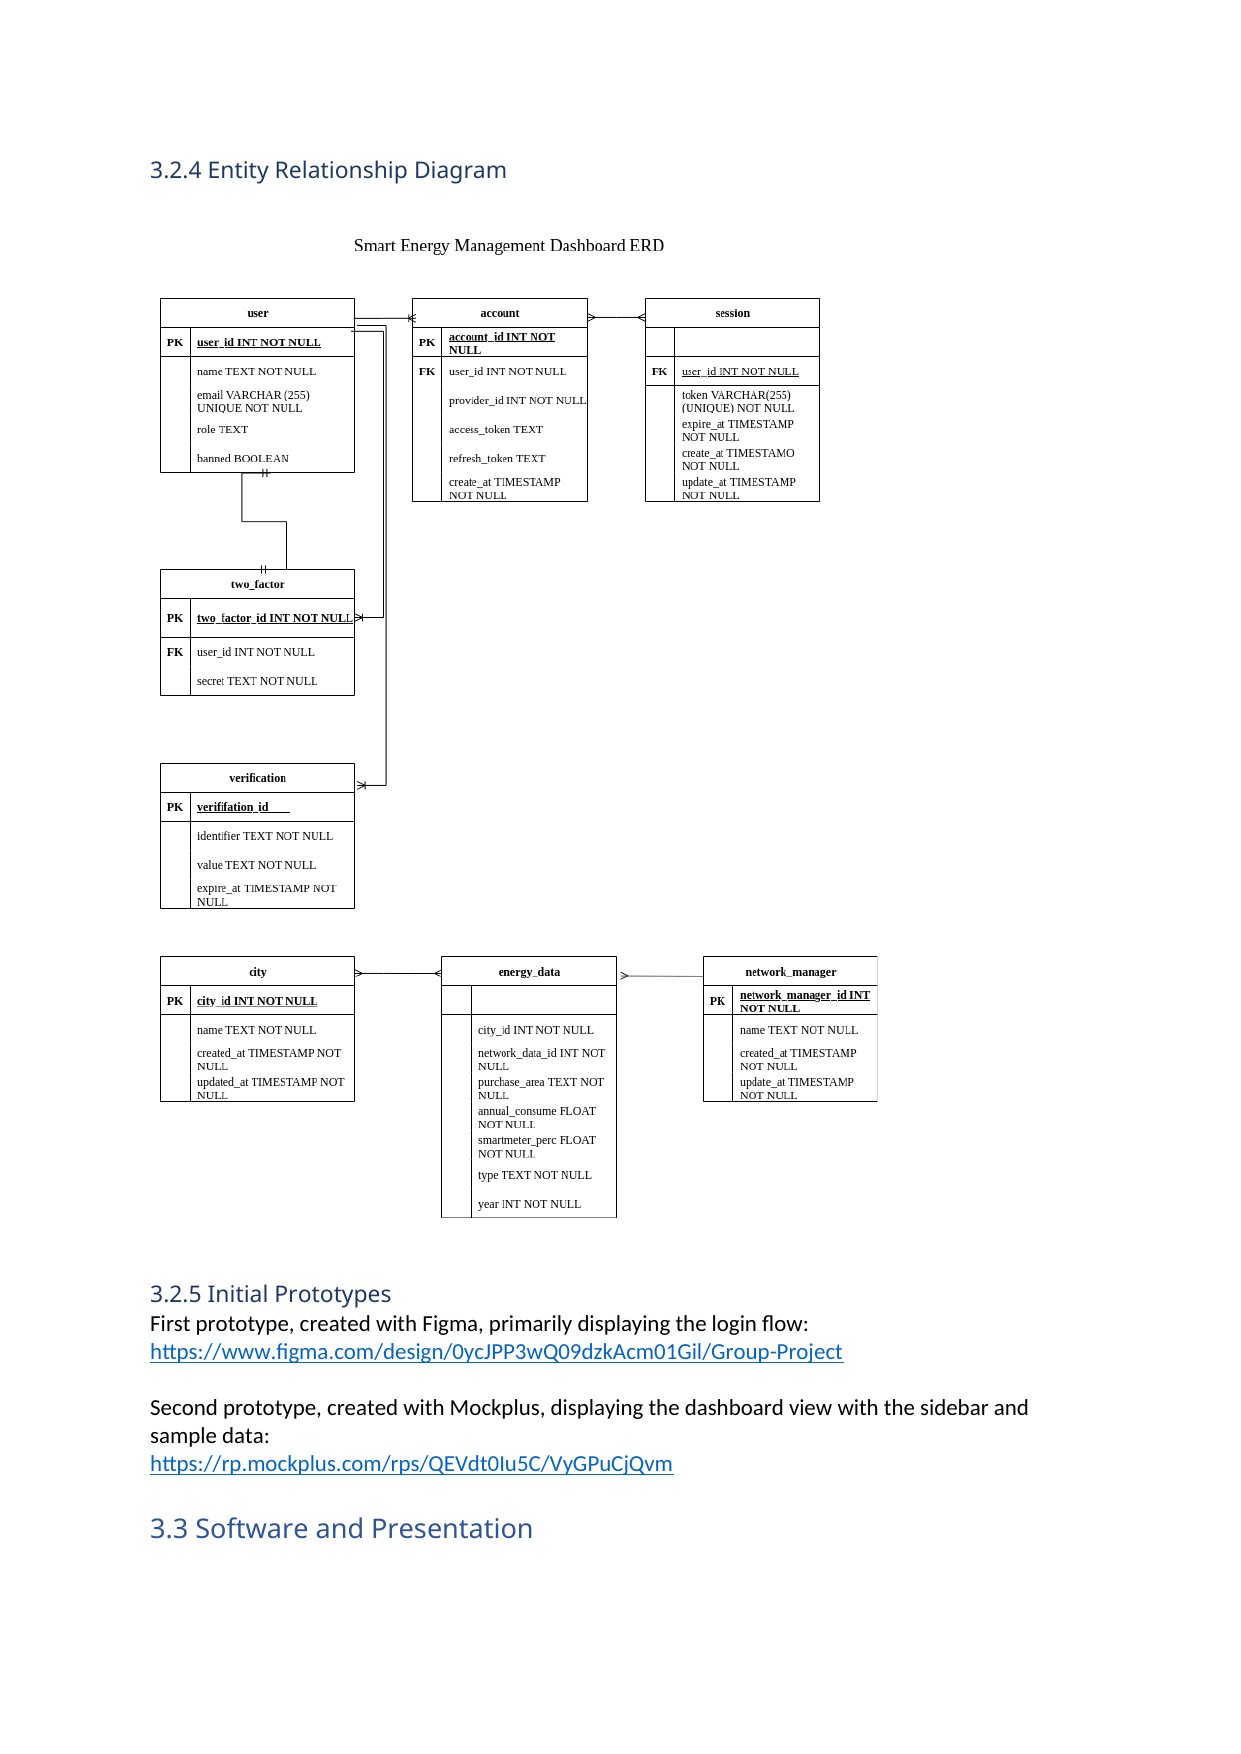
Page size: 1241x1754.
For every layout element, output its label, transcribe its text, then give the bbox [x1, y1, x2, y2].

text Second prototype, created with Mockplus, displaying the dashboard view with the sidebar and sample data: [150, 1393, 1090, 1449]
subtitle 3.3 Software and Presentation [150, 1510, 1090, 1547]
picture [160, 220, 878, 1218]
subtitle 3.2.4 Entity Relationship Diagram [150, 154, 1090, 185]
subtitle 3.2.5 Initial Prototypes [150, 1278, 1090, 1309]
text https://www.figma.com/design/0ycJPP3wQ09dzkAcm01Gil/Group-Project [150, 1337, 1090, 1366]
text First prototype, created with Figma, primarily displaying the login flow: [150, 1309, 1090, 1337]
text https://rp.mockplus.com/rps/QEVdt0Iu5C/VyGPuCjQvm [150, 1449, 1090, 1478]
